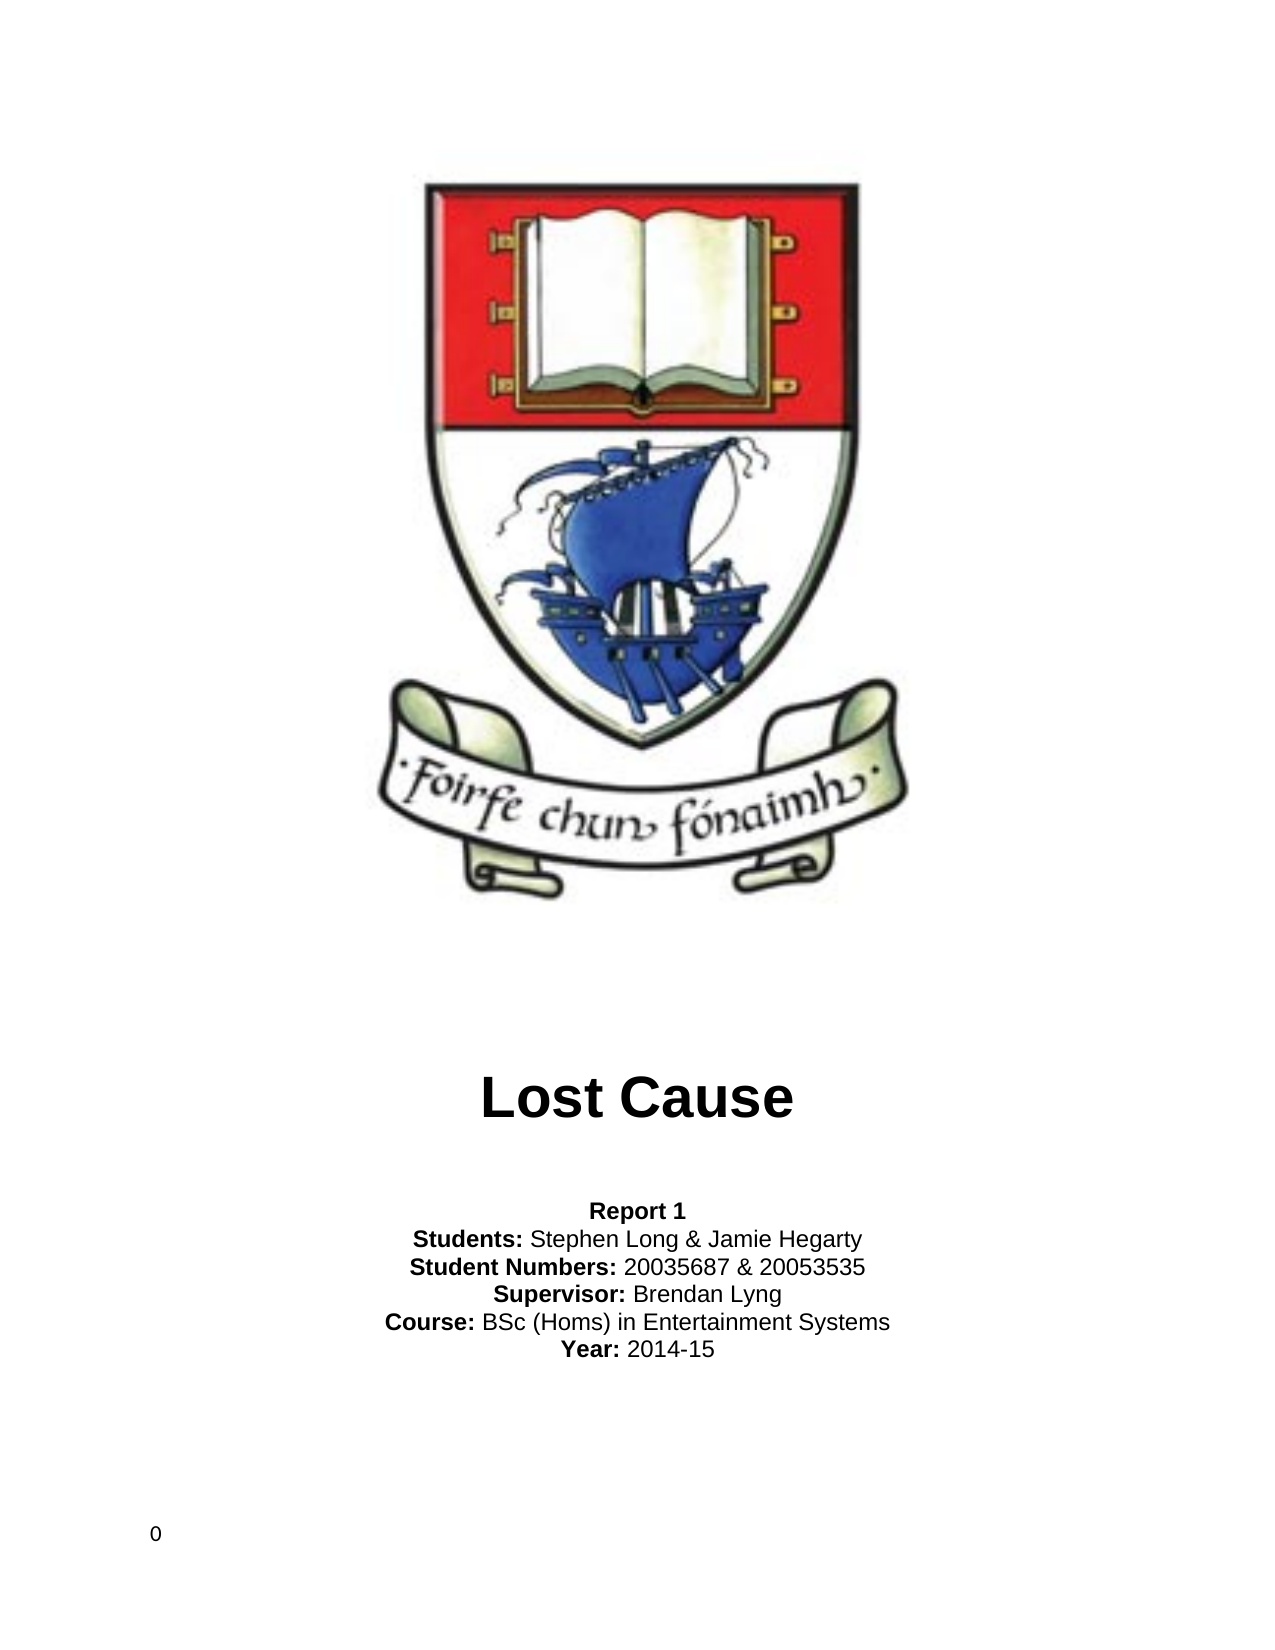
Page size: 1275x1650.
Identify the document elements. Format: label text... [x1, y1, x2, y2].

text Student Numbers: 20035687 & 20053535 [150, 1252, 1125, 1280]
text Lost Cause [150, 1063, 1125, 1130]
text Year: 2014-15 [150, 1335, 1125, 1363]
text Supervisor: Brendan Lyng [150, 1280, 1125, 1308]
picture [343, 150, 933, 925]
text Students: Stephen Long & Jamie Hegarty [150, 1225, 1125, 1252]
text Report 1 [150, 1197, 1125, 1225]
text Course: BSc (Homs) in Entertainment Systems [150, 1308, 1125, 1335]
